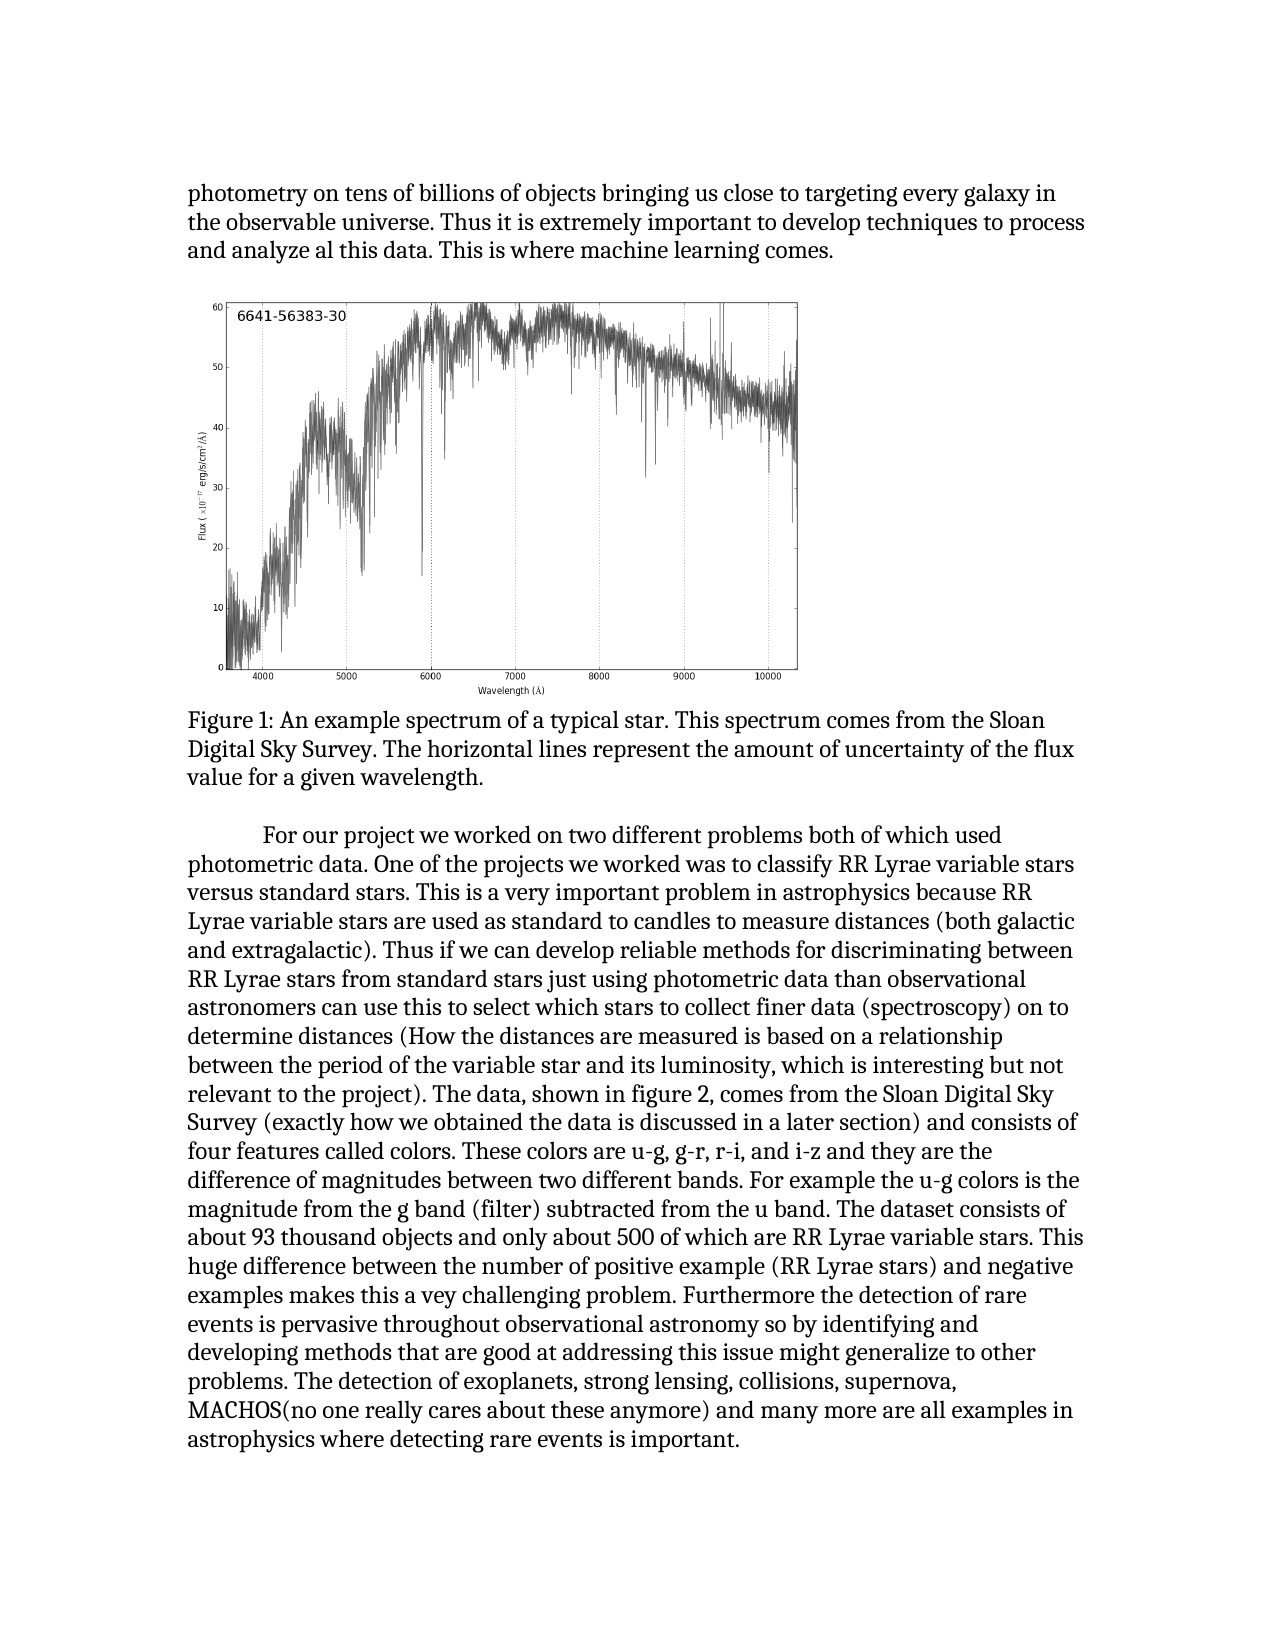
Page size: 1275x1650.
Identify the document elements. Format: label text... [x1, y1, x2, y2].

text For our project we worked on two different problems both of which used photometric data. One of the projects we worked was to classify RR Lyrae variable stars versus standard stars. This is a very important problem in astrophysics because RR Lyrae variable stars are used as standard to candles to measure distances (both galactic and extragalactic). Thus if we can develop reliable methods for discriminating between RR Lyrae stars from standard stars just using photometric data than observational astronomers can use this to select which stars to collect finer data (spectroscopy) on to determine distances (How the distances are measured is based on a relationship between the period of the variable star and its luminosity, which is interesting but not relevant to the project). The data, shown in figure 2, comes from the Sloan Digital Sky Survey (exactly how we obtained the data is discussed in a later section) and consists of four features called colors. These colors are u-g, g-r, r-i, and i-z and they are the difference of magnitudes between two different bands. For example the u-g colors is the magnitude from the g band (filter) subtracted from the u band. The dataset consists of about 93 thousand objects and only about 500 of which are RR Lyrae variable stars. This huge difference between the number of positive example (RR Lyrae stars) and negative examples makes this a vey challenging problem. Furthermore the detection of rare events is pervasive throughout observational astronomy so by identifying and developing methods that are good at addressing this issue might generalize to other problems. The detection of exoplanets, strong lensing, collisions, supernova, MACHOS(no one really cares about these anymore) and many more are all examples in astrophysics where detecting rare events is important. [187, 821, 1087, 1453]
text photometry on tens of billions of objects bringing us close to targeting every galaxy in the observable universe. Thus it is extremely important to develop techniques to process and analyze al this data. This is where machine learning comes. [187, 179, 1087, 265]
text Figure 1: An example spectrum of a typical star. This spectrum comes from the Sloan Digital Sky Survey. The horizontal lines represent the amount of uncertainty of the flux value for a given wavelength. [187, 706, 1087, 792]
picture [187, 293, 806, 706]
